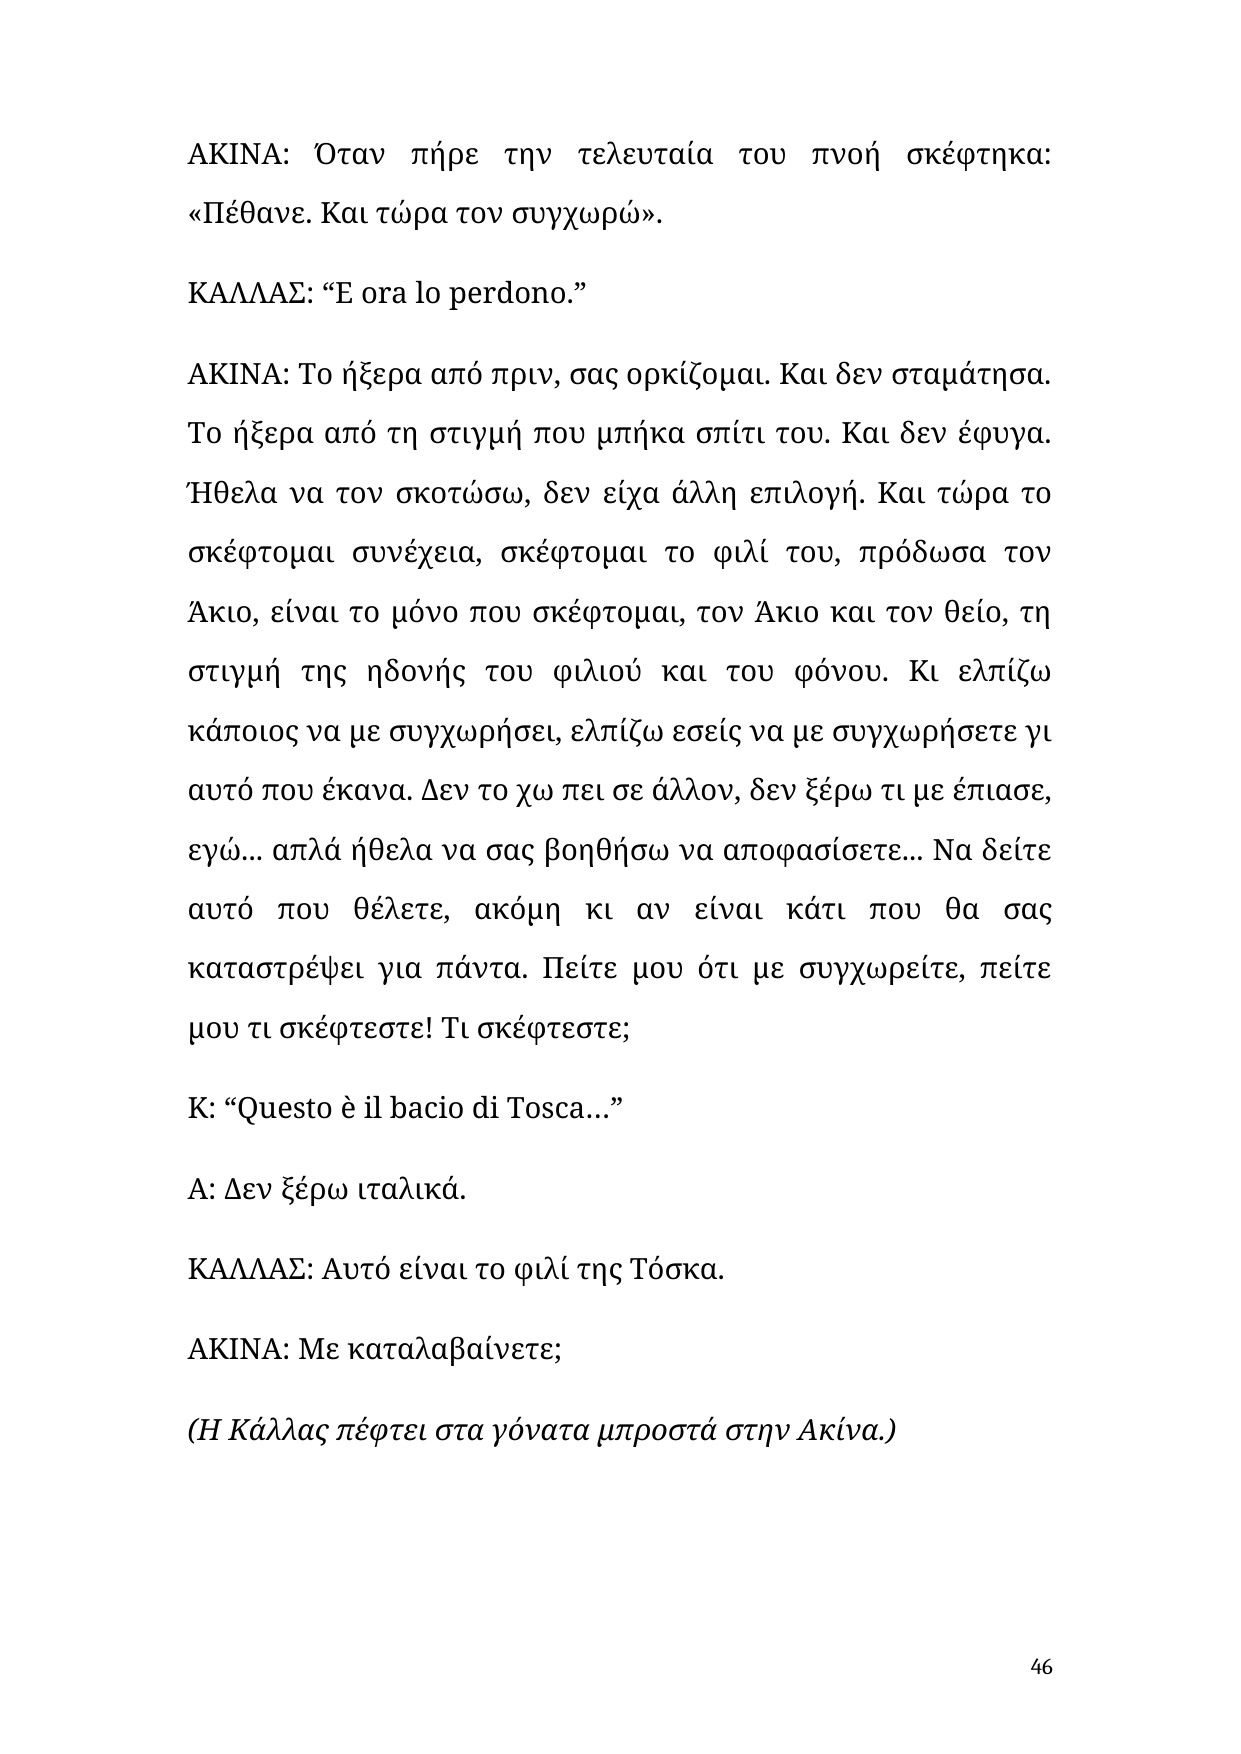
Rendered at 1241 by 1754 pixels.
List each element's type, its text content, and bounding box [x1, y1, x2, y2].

text K: “Questo è il bacio di Tosca…” [187, 1088, 1053, 1127]
text (Η Κάλλας πέφτει στα γόνατα μπροστά στην Ακίνα.) [187, 1409, 1053, 1448]
text ΚΑΛΛΑΣ: Αυτό είναι το φιλί της Τόσκα. [187, 1248, 1053, 1288]
text ΚΑΛΛΑΣ: “Ε ora lo perdono.” [187, 273, 1053, 312]
text ΑΚΙΝΑ: Όταν πήρε την τελευταία του πνοή σκέφτηκα: «Πέθανε. Και τώρα τον συγχωρώ». [187, 133, 1053, 232]
text ΑΚΙΝΑ: Με καταλαβαίνετε; [187, 1328, 1053, 1368]
text A: Δεν ξέρω ιταλικά. [187, 1168, 1053, 1208]
text ΑΚΙΝΑ: Το ήξερα από πριν, σας ορκίζομαι. Και δεν σταμάτησα. Το ήξερα από τη στιγμή που μπήκα σπίτι του. Και δεν έφυγα. Ήθελα να τον σκοτώσω, δεν είχα άλλη επιλογή. Και τώρα το σκέφτομαι συνέχεια, σκέφτομαι το φιλί του, πρόδωσα τον Άκιο, είναι το μόνο που σκέφτομαι, τον Άκιο και τον θείο, τη στιγμή της ηδονής του φιλιού και του φόνου. Κι ελπίζω κάποιος να με συγχωρήσει, ελπίζω εσείς να με συγχωρήσετε γι αυτό που έκανα. Δεν το χω πει σε άλλον, δεν ξέρω τι με έπιασε, εγώ... απλά ήθελα να σας βοηθήσω να αποφασίσετε... Να δείτε αυτό που θέλετε, ακόμη κι αν είναι κάτι που θα σας καταστρέψει για πάντα. Πείτε μου ότι με συγχωρείτε, πείτε μου τι σκέφτεστε! Τι σκέφτεστε; [187, 353, 1053, 1047]
